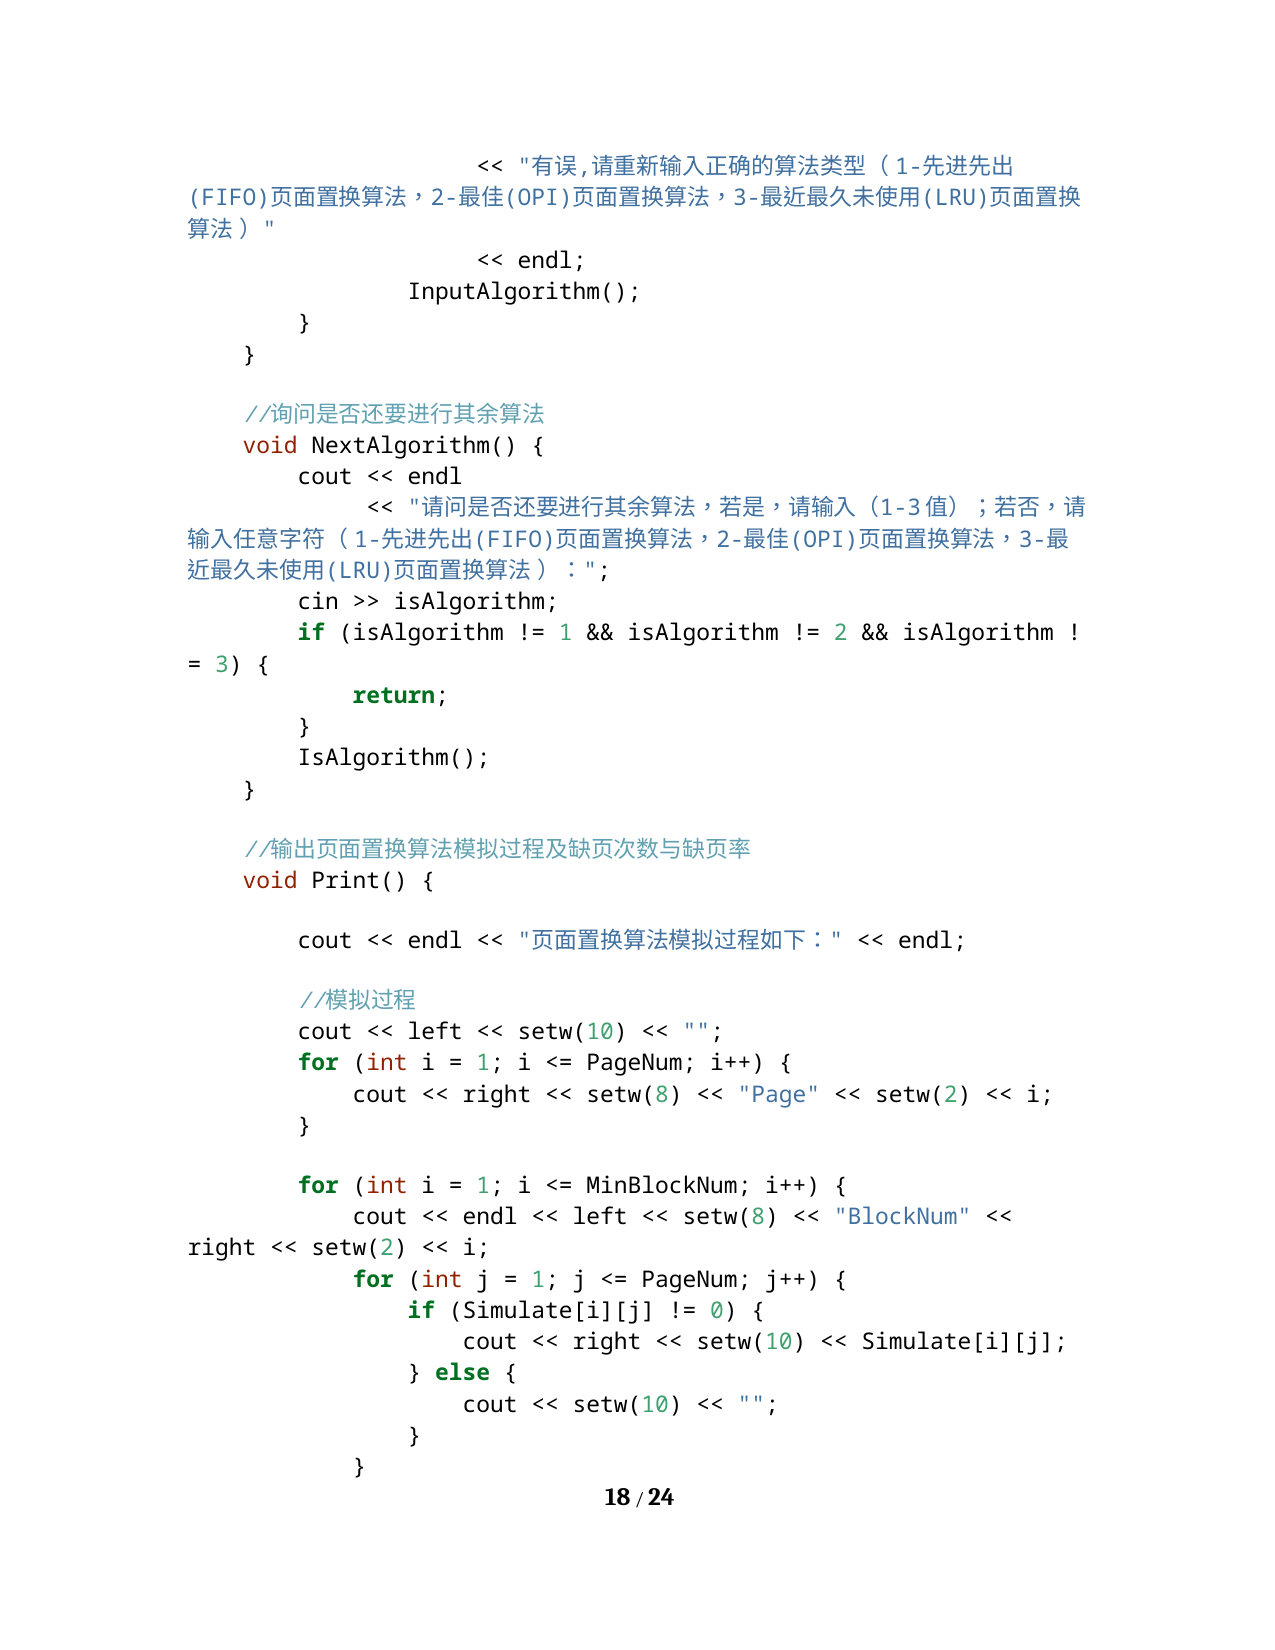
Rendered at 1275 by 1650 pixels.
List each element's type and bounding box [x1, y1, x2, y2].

text [187, 150, 1087, 1481]
